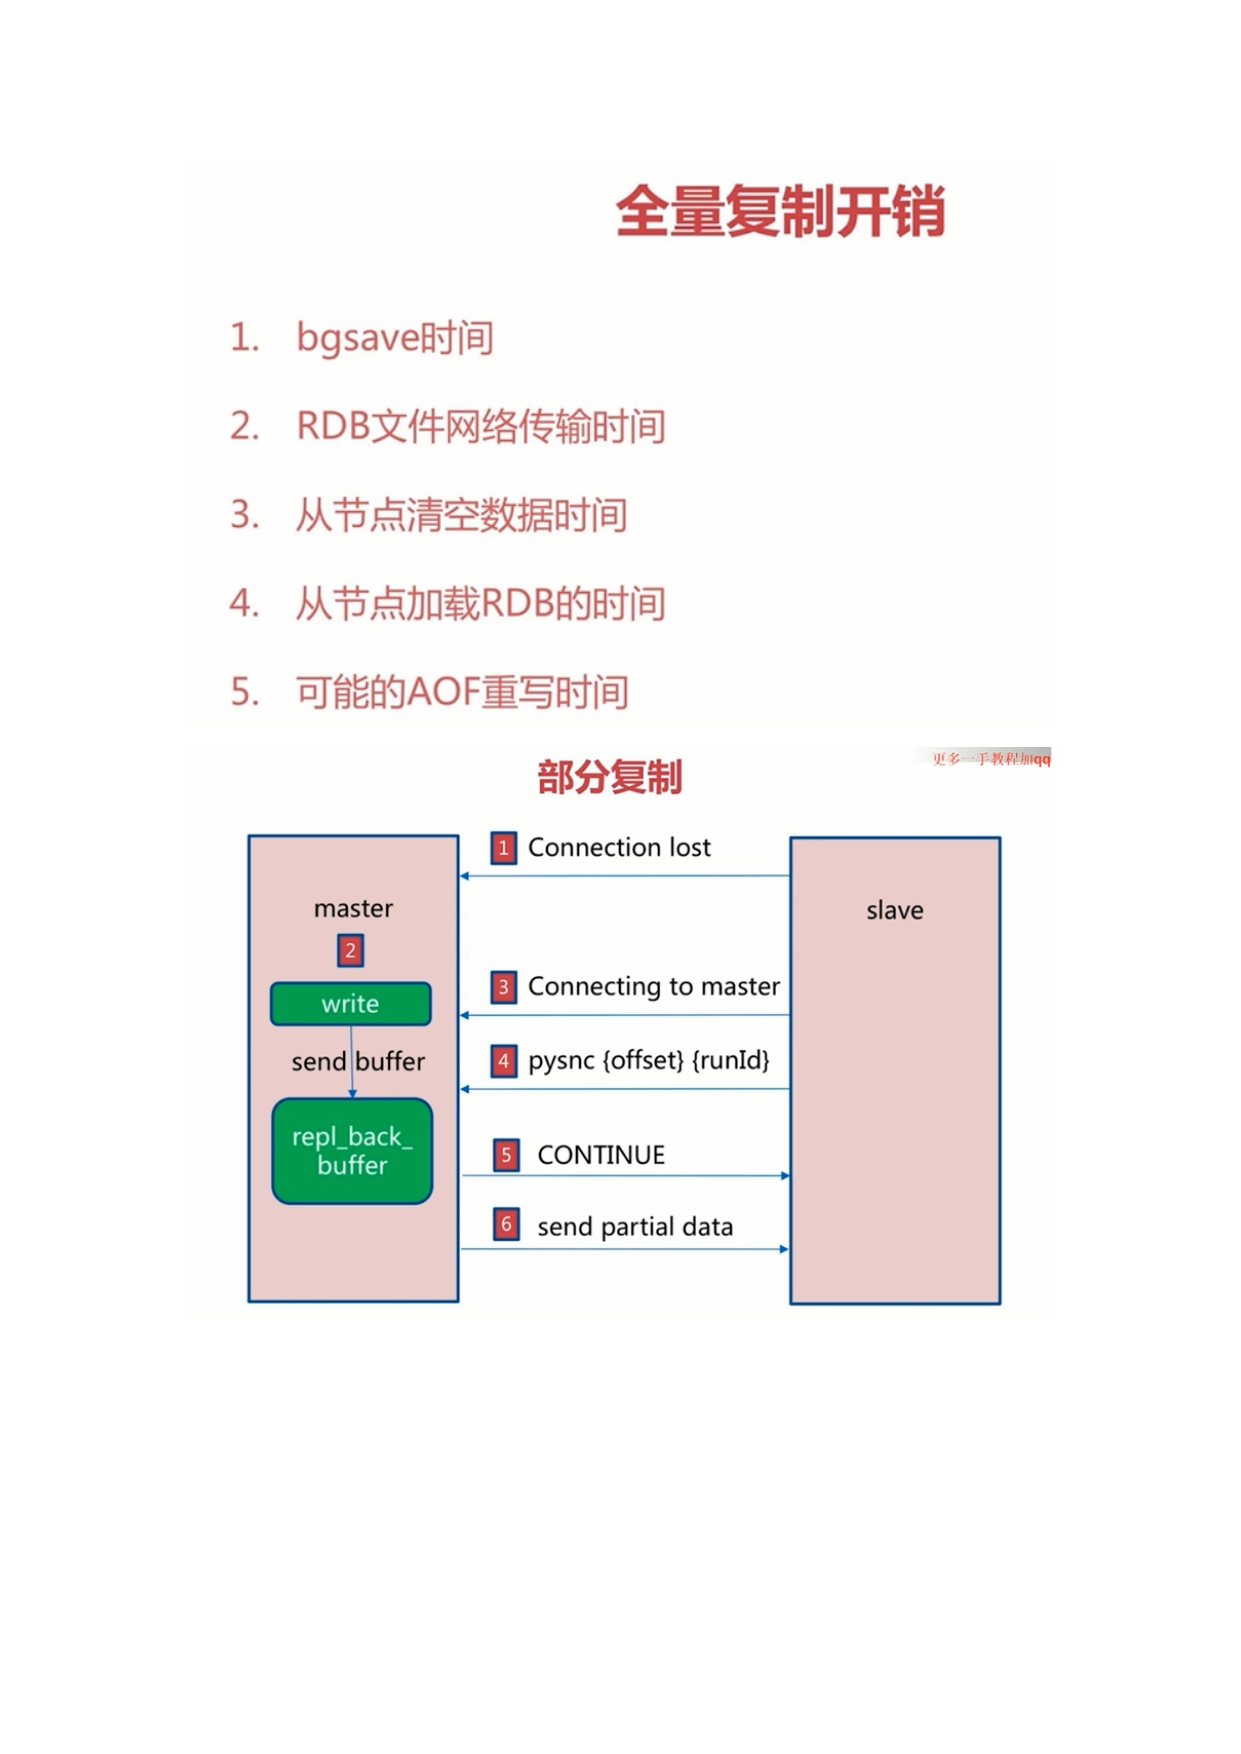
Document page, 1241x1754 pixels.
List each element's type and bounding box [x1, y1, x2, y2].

picture [187, 747, 1052, 1318]
picture [187, 162, 1053, 729]
